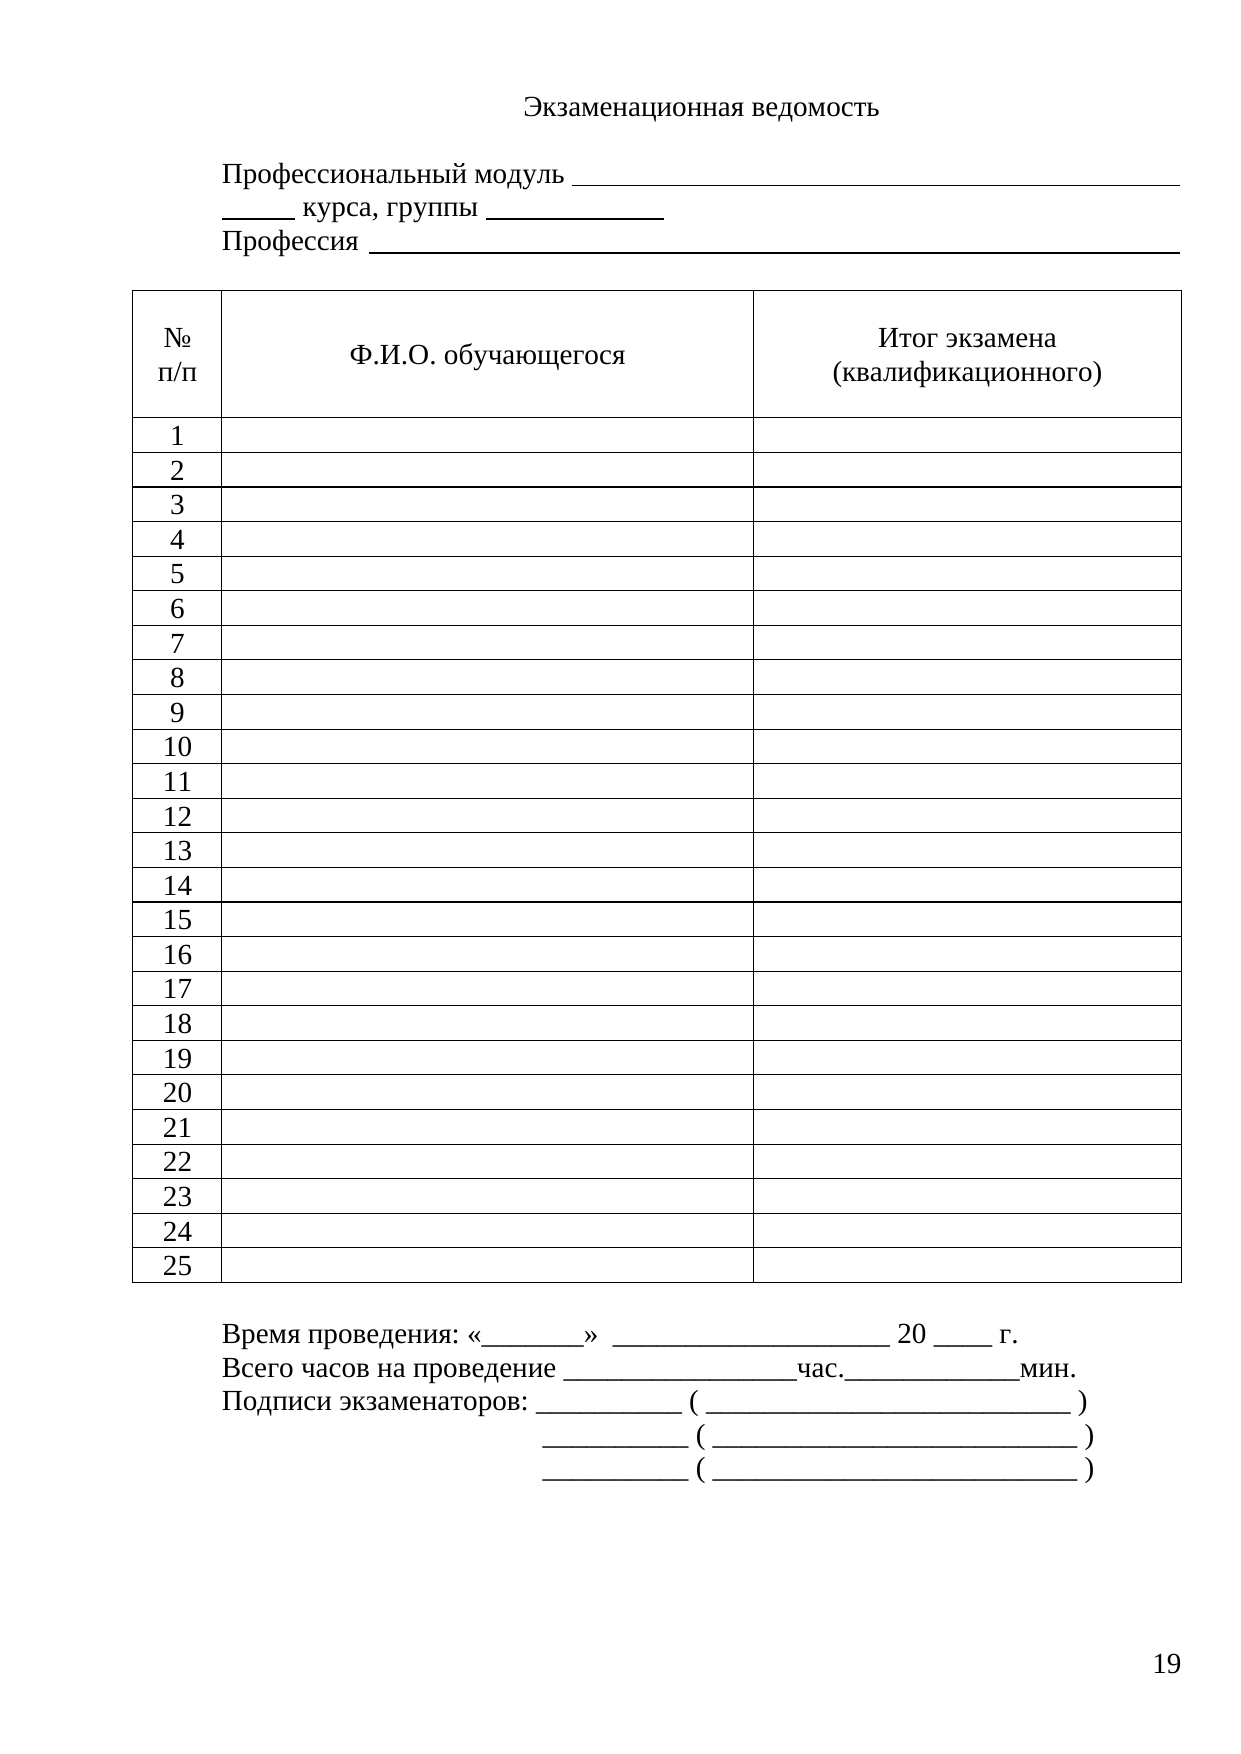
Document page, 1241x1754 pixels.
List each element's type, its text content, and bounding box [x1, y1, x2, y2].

table_cell [754, 1145, 1181, 1178]
table_cell [222, 1006, 753, 1040]
table_cell [754, 868, 1181, 901]
table_cell [222, 833, 753, 867]
table_cell [754, 1075, 1181, 1109]
table_cell [754, 695, 1181, 728]
table_cell [754, 764, 1181, 798]
table_cell 7 [133, 626, 221, 659]
table_cell 2 [133, 453, 221, 486]
table_cell [754, 626, 1181, 659]
table_cell [222, 1110, 753, 1143]
table_cell 11 [133, 764, 221, 798]
text курса, группы [148, 189, 1181, 223]
table_cell [222, 1145, 753, 1178]
text __________ ( _________________________ ) [410, 1417, 1181, 1451]
table_cell [222, 660, 753, 694]
table_cell 13 [133, 833, 221, 867]
table_header № п/п [133, 291, 221, 417]
table_cell [754, 730, 1181, 763]
table_cell [222, 626, 753, 659]
table_cell [222, 557, 753, 590]
table_cell 17 [133, 972, 221, 1005]
table_cell [754, 488, 1181, 521]
table_cell [754, 1110, 1181, 1143]
table_cell 25 [133, 1248, 221, 1282]
table_cell [222, 730, 753, 763]
table_cell [754, 903, 1181, 936]
table_cell [754, 1041, 1181, 1074]
table_cell [222, 522, 753, 556]
table_cell 8 [133, 660, 221, 694]
table_cell [754, 937, 1181, 971]
table_cell [754, 1006, 1181, 1040]
table_cell [222, 764, 753, 798]
table_cell 24 [133, 1214, 221, 1247]
text Профессиональный модуль [148, 156, 1181, 189]
text Подписи экзаменаторов: __________ ( _________________________ ) [148, 1383, 1181, 1417]
text Всего часов на проведение ________________час.____________мин. [148, 1350, 1181, 1383]
table_cell 10 [133, 730, 221, 763]
table_cell [222, 903, 753, 936]
table_cell 15 [133, 903, 221, 936]
table_cell [222, 1041, 753, 1074]
table_cell [754, 453, 1181, 486]
table_cell [222, 591, 753, 625]
table_cell 23 [133, 1179, 221, 1213]
table_cell [222, 1179, 753, 1213]
table_cell 4 [133, 522, 221, 556]
table_cell [222, 799, 753, 832]
table_cell [222, 1214, 753, 1247]
table_cell [754, 522, 1181, 556]
table_header Ф.И.О. обучающегося [222, 291, 753, 417]
table_cell [222, 1075, 753, 1109]
text Профессия [148, 223, 1181, 256]
table_header Итог экзамена (квалификационного) [754, 291, 1181, 417]
text Время проведения: «_______» ___________________ 20 ____ г. [148, 1316, 1181, 1350]
table_cell 19 [133, 1041, 221, 1074]
table_cell [222, 1248, 753, 1282]
table_cell 16 [133, 937, 221, 971]
table_cell [754, 972, 1181, 1005]
table_cell [222, 972, 753, 1005]
table_cell [754, 418, 1181, 452]
text Экзаменационная ведомость [148, 89, 1181, 122]
text __________ ( _________________________ ) [410, 1451, 1181, 1484]
table_cell [754, 1248, 1181, 1282]
table_cell [222, 418, 753, 452]
table_cell [222, 868, 753, 901]
table_cell [754, 591, 1181, 625]
table_cell 12 [133, 799, 221, 832]
table_cell [754, 833, 1181, 867]
table_cell [754, 660, 1181, 694]
table_cell 9 [133, 695, 221, 728]
table_cell [754, 1179, 1181, 1213]
table_cell 6 [133, 591, 221, 625]
table_cell 20 [133, 1075, 221, 1109]
table_cell 14 [133, 868, 221, 901]
table_cell 5 [133, 557, 221, 590]
table_cell [754, 799, 1181, 832]
table_cell 3 [133, 488, 221, 521]
table_cell [222, 695, 753, 728]
table_cell 21 [133, 1110, 221, 1143]
table_cell [754, 1214, 1181, 1247]
table_cell [754, 557, 1181, 590]
table_cell 22 [133, 1145, 221, 1178]
table_cell [222, 937, 753, 971]
table_cell [222, 453, 753, 486]
table_cell [222, 488, 753, 521]
table_cell 1 [133, 418, 221, 452]
table_cell 18 [133, 1006, 221, 1040]
